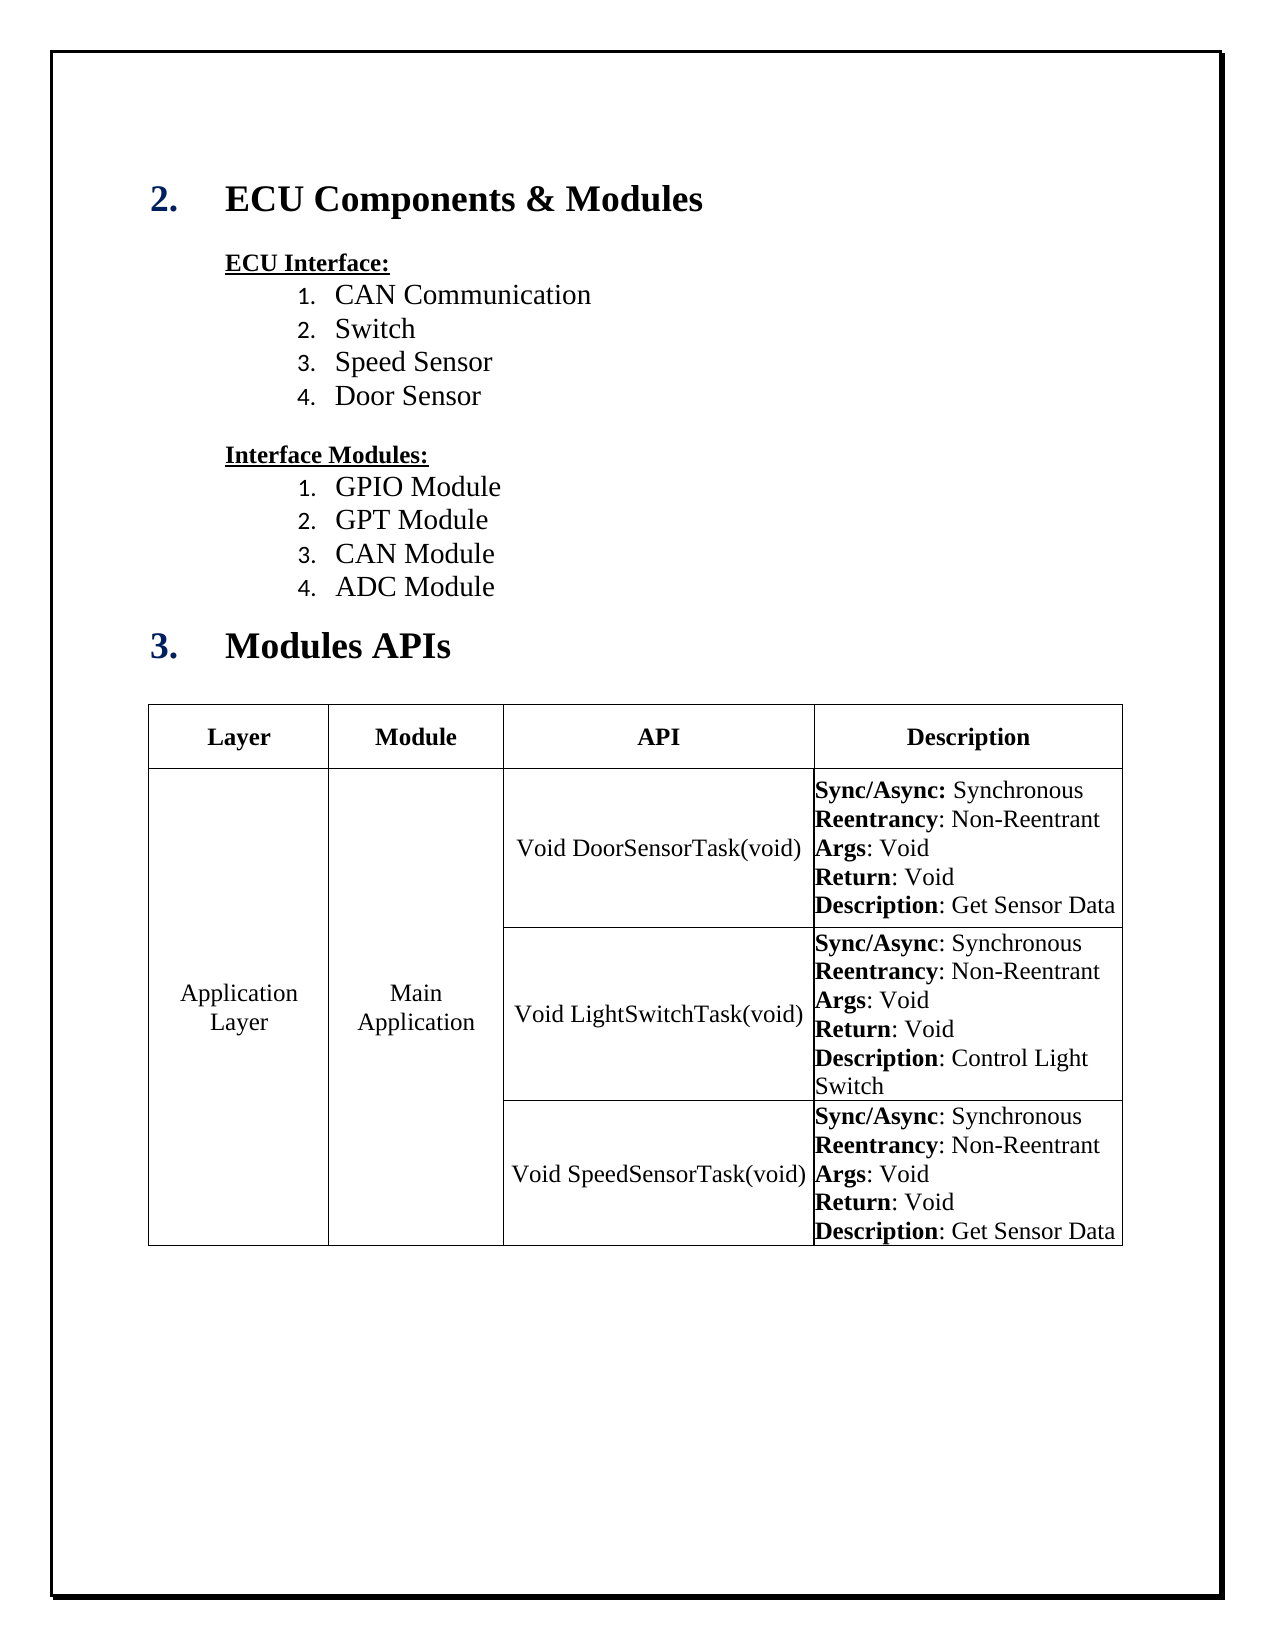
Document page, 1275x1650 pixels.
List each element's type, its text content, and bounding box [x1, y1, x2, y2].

list GPT Module [297, 502, 1122, 536]
subtitle ECU Interface: [225, 248, 1122, 277]
table_cell Application Layer [149, 769, 328, 1245]
table_header Description [815, 705, 1122, 767]
table_cell Main Application [329, 769, 503, 1245]
list Door Sensor [297, 378, 1122, 411]
table_header API [504, 705, 814, 767]
table_cell Sync/Async: Synchronous Reentrancy: Non-Reentrant Args: Void Return: Void Description: Get Sensor Data [815, 769, 1122, 927]
table_cell Void DoorSensorTask(void) [504, 769, 813, 927]
table_cell Void SpeedSensorTask(void) [504, 1101, 813, 1245]
table_header Layer [149, 705, 328, 767]
list CAN Module [297, 536, 1122, 569]
list GPIO Module [297, 469, 1122, 502]
list ECU Components & Modules [150, 177, 1122, 220]
table_cell Sync/Async: Synchronous Reentrancy: Non-Reentrant Args: Void Return: Void Description: Get Sensor Data [815, 1101, 1122, 1245]
list CAN Communication [297, 277, 1122, 311]
subtitle Modules APIs [150, 623, 1122, 666]
list ADC Module [297, 569, 1122, 603]
table_cell Sync/Async: Synchronous Reentrancy: Non-Reentrant Args: Void Return: Void Description: Control Light Switch [815, 928, 1122, 1100]
subtitle Interface Modules: [225, 440, 1122, 469]
list Speed Sensor [297, 344, 1122, 378]
list Switch [297, 311, 1122, 344]
table_header Module [329, 705, 503, 767]
table_cell Void LightSwitchTask(void) [504, 928, 813, 1100]
